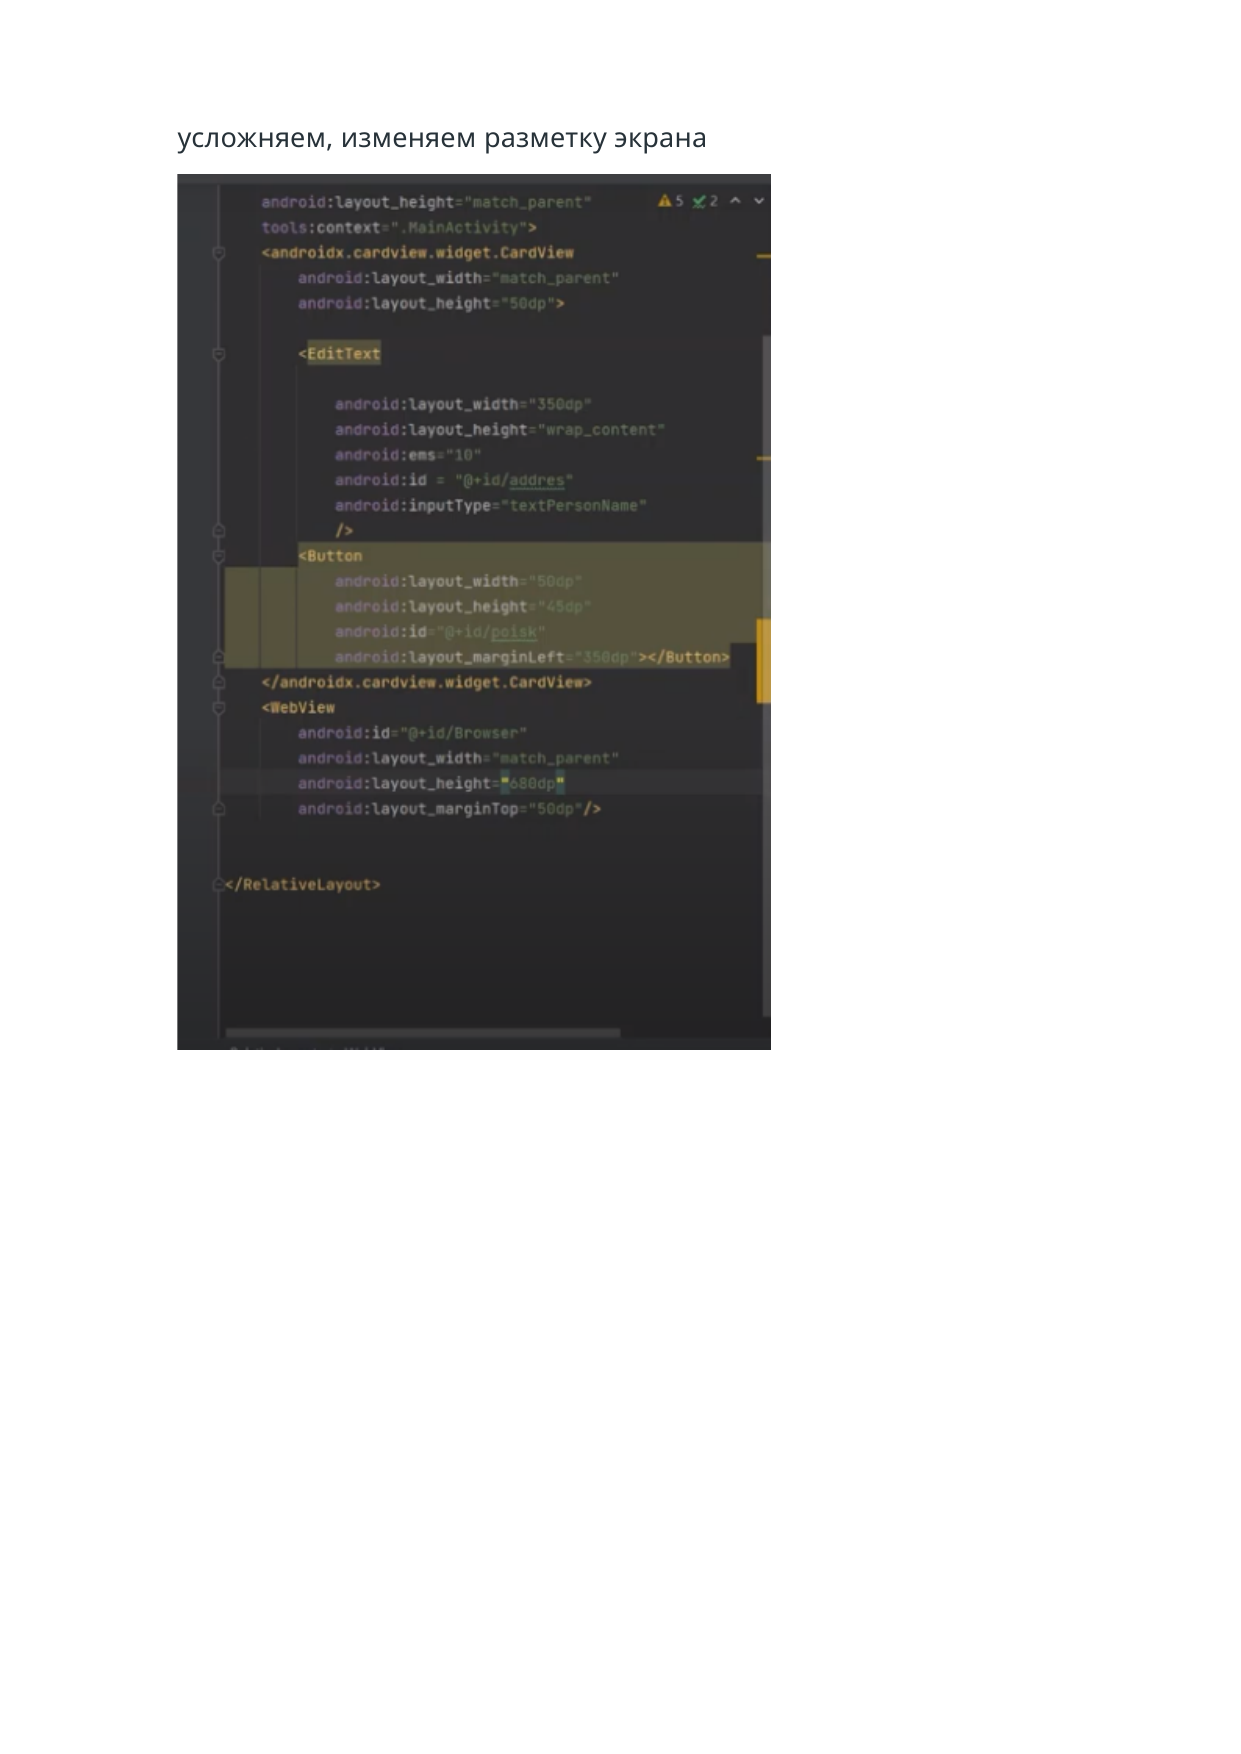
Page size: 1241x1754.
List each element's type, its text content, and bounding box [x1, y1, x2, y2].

picture [177, 174, 771, 1050]
text усложняем, изменяем разметку экрана [177, 118, 1152, 155]
